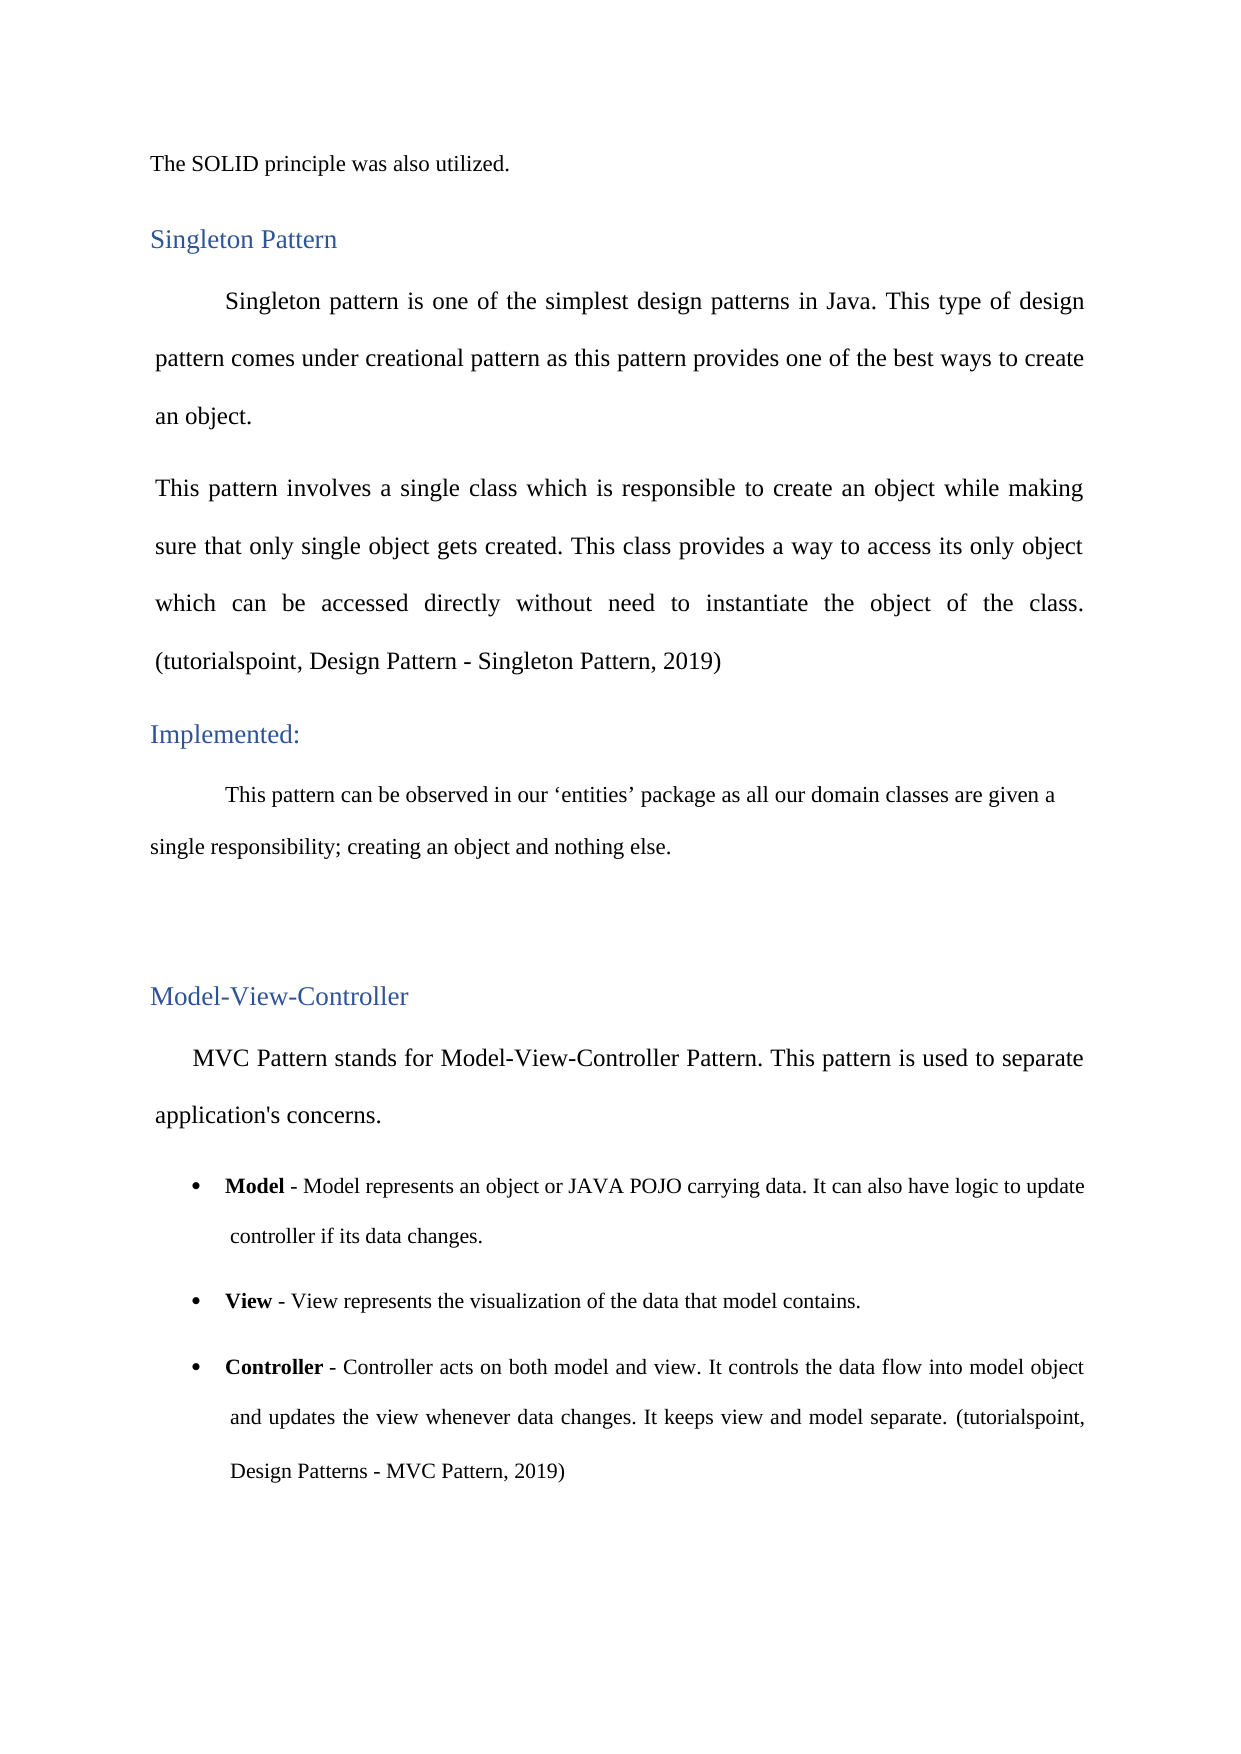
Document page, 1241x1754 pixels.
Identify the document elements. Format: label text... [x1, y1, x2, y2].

text The SOLID principle was also utilized. [150, 150, 1090, 176]
list Controller - Controller acts on both model and view. It controls the data flow into model object and updates the view whenever data changes. It keeps view and model separate. [192, 1354, 1085, 1483]
subtitle Model-View-Controller [150, 980, 1090, 1012]
text MVC Pattern stands for Model-View-Controller Pattern. This pattern is used to separate application's concerns. [155, 1043, 1085, 1129]
text This pattern involves a single class which is responsible to create an object while making sure that only single object gets created. This class provides a way to access its only object which can be accessed directly without need to instantiate the object of the class. [155, 473, 1085, 674]
text This pattern can be observed in our ‘entities’ package as all our domain classes are given a single responsibility; creating an object and nothing else. [150, 781, 1090, 860]
list View - View represents the visualization of the data that model contains. [192, 1288, 1085, 1314]
list Model - Model represents an object or JAVA POJO carrying data. It can also have logic to update controller if its data changes. [192, 1173, 1085, 1248]
subtitle Singleton Pattern [150, 223, 1090, 255]
text Singleton pattern is one of the simplest design patterns in Java. This type of design pattern comes under creational pattern as this pattern provides one of the best ways to create an object. [155, 286, 1085, 429]
subtitle Implemented: [150, 718, 1090, 749]
